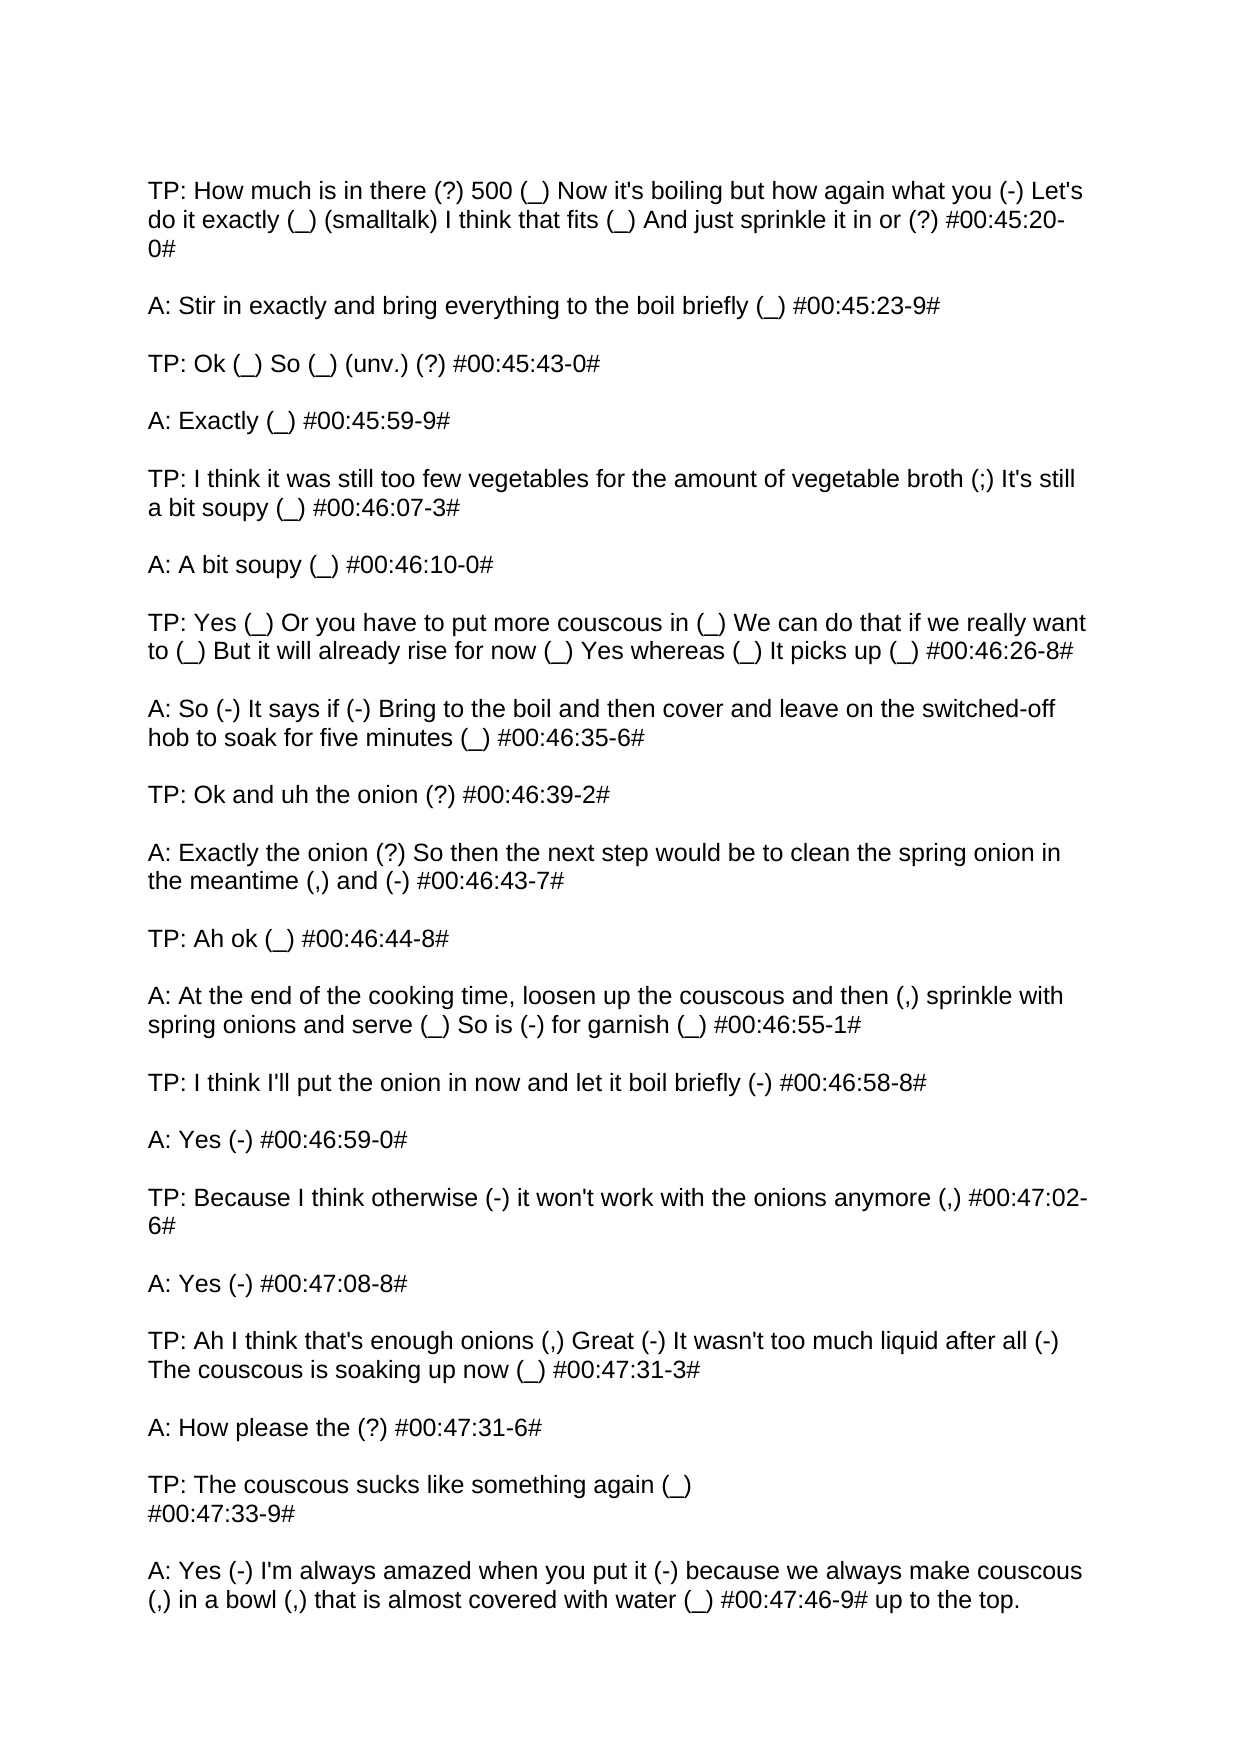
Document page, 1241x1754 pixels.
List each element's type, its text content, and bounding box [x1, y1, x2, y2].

text A: Yes (-) #00:46:59-0# [148, 1125, 1093, 1154]
text A: Yes (-) #00:47:08-8# [148, 1269, 1093, 1298]
text TP: Ah ok (_) #00:46:44-8# [148, 924, 1093, 953]
text TP: I think I'll put the onion in now and let it boil briefly (-) #00:46:58-8# [148, 1068, 1093, 1096]
text A: Exactly the onion (?) So then the next step would be to clean the spring onion in the meantime (,) and (-) #00:46:43-7# [148, 838, 1093, 895]
text TP: The couscous sucks like something again (_) #00:47:33-9# [148, 1470, 1093, 1528]
text TP: Because I think otherwise (-) it won't work with the onions anymore (,) #00:47:02-6# [148, 1183, 1093, 1240]
text A: At the end of the cooking time, loosen up the couscous and then (,) sprinkle with spring onions and serve (_) So is (-) for garnish (_) #00:46:55-1# [148, 981, 1093, 1039]
text TP: I think it was still too few vegetables for the amount of vegetable broth (;) It's still a bit soupy (_) #00:46:07-3# [148, 464, 1093, 521]
text TP: Yes (_) Or you have to put more couscous in (_) We can do that if we really want to (_) But it will already rise for now (_) Yes whereas (_) It picks up (_) #00:46:26-8# [148, 608, 1093, 665]
text A: How please the (?) #00:47:31-6# [148, 1413, 1093, 1441]
text A: Exactly (_) #00:45:59-9# [148, 406, 1093, 435]
text A: A bit soupy (_) #00:46:10-0# [148, 550, 1093, 579]
text TP: How much is in there (?) 500 (_) Now it's boiling but how again what you (-) Let's do it exactly (_) (smalltalk) I think that fits (_) And just sprinkle it in or (?) #00:45:20-0# [148, 176, 1093, 263]
text TP: Ok and uh the onion (?) #00:46:39-2# [148, 780, 1093, 809]
text A: Stir in exactly and bring everything to the boil briefly (_) #00:45:23-9# [148, 291, 1093, 320]
text A: So (-) It says if (-) Bring to the boil and then cover and leave on the switched-off hob to soak for five minutes (_) #00:46:35-6# [148, 694, 1093, 751]
text A: Yes (-) I'm always amazed when you put it (-) because we always make couscous (,) in a bowl (,) that is almost covered with water (_) #00:47:46-9# up to the top. [148, 1556, 1093, 1614]
text TP: Ah I think that's enough onions (,) Great (-) It wasn't too much liquid after all (-) The couscous is soaking up now (_) #00:47:31-3# [148, 1326, 1093, 1384]
text TP: Ok (_) So (_) (unv.) (?) #00:45:43-0# [148, 349, 1093, 378]
